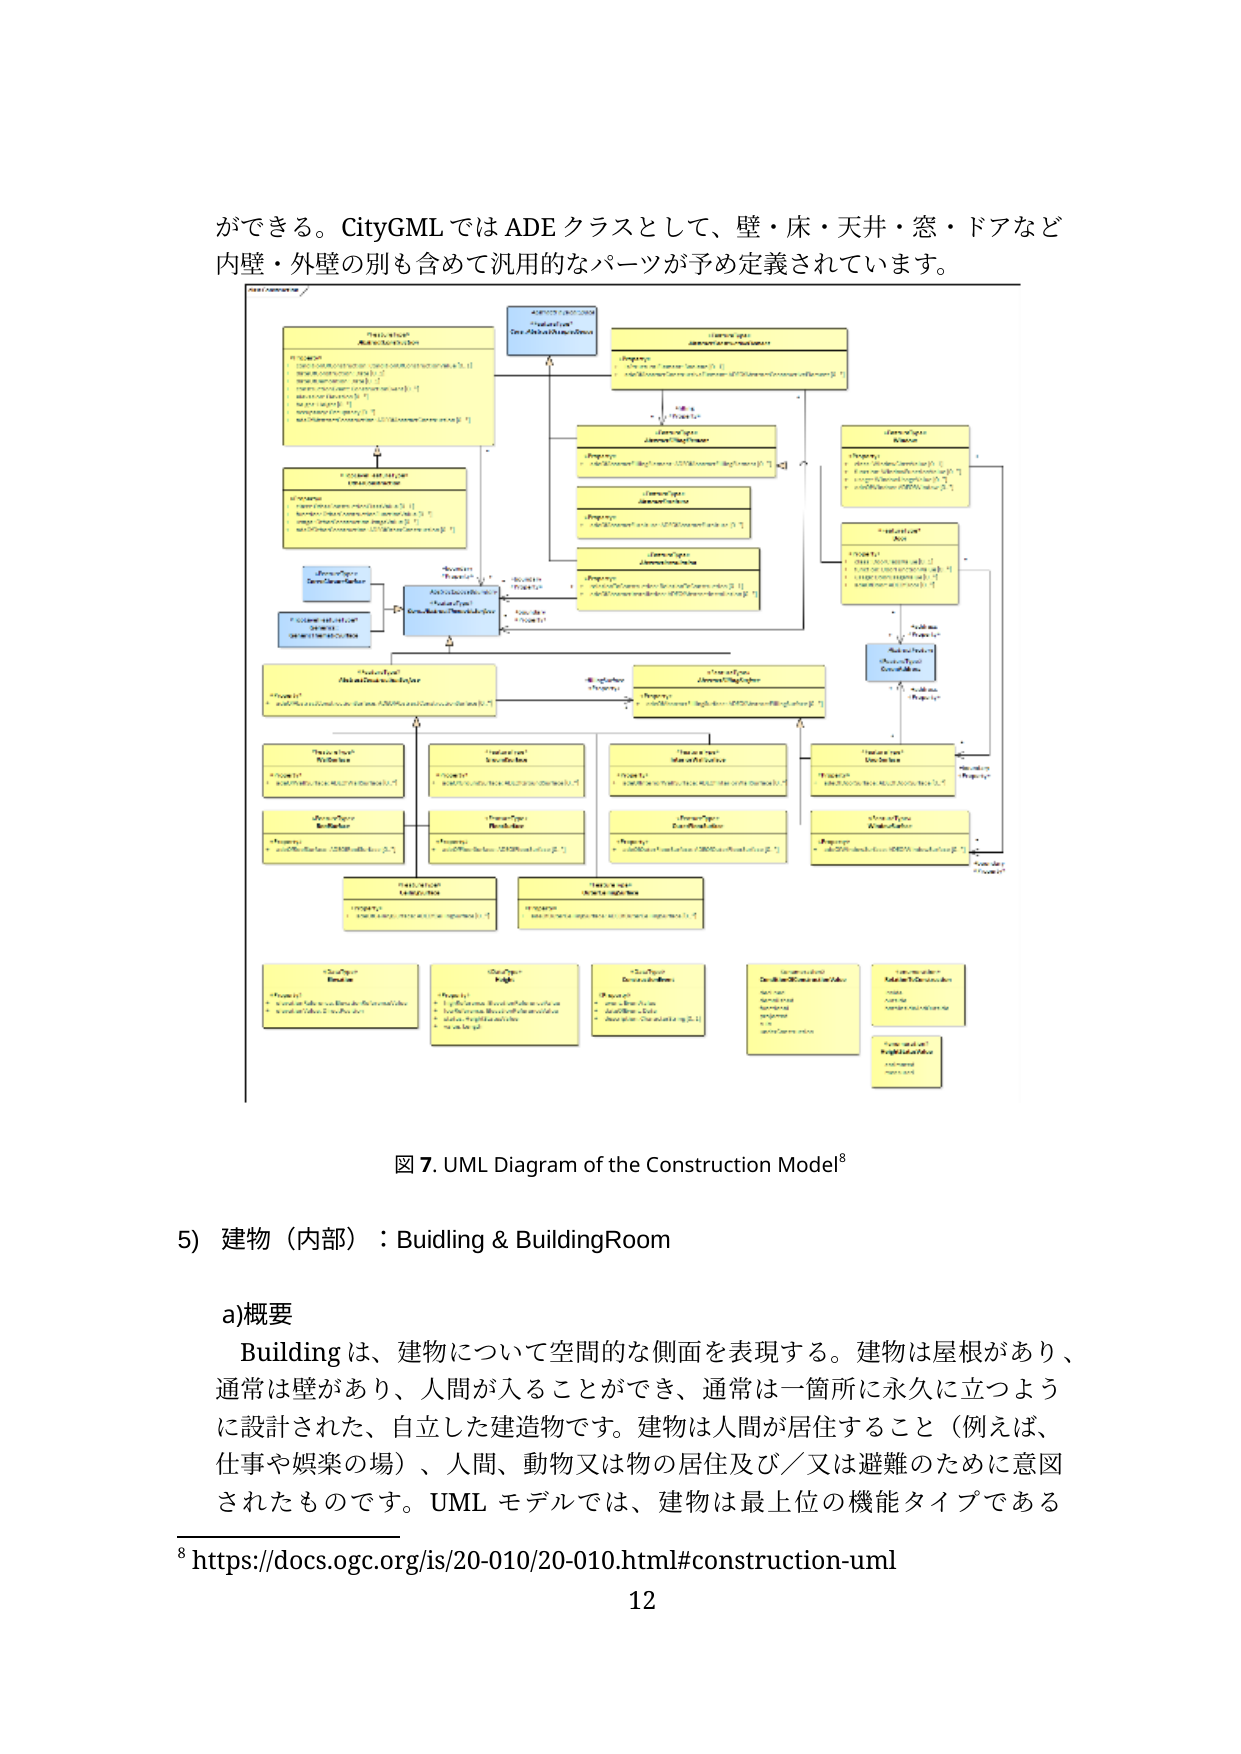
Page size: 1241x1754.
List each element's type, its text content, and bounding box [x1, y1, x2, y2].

text 図 7. UML Diagram of the Construction Model [177, 1144, 1063, 1182]
picture [242, 281, 1024, 1106]
subtitle 概要 [222, 1294, 1063, 1332]
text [215, 207, 1063, 282]
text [215, 1332, 1063, 1519]
subtitle 建物（内部）：Buidling & BuildingRoom [177, 1219, 1063, 1257]
